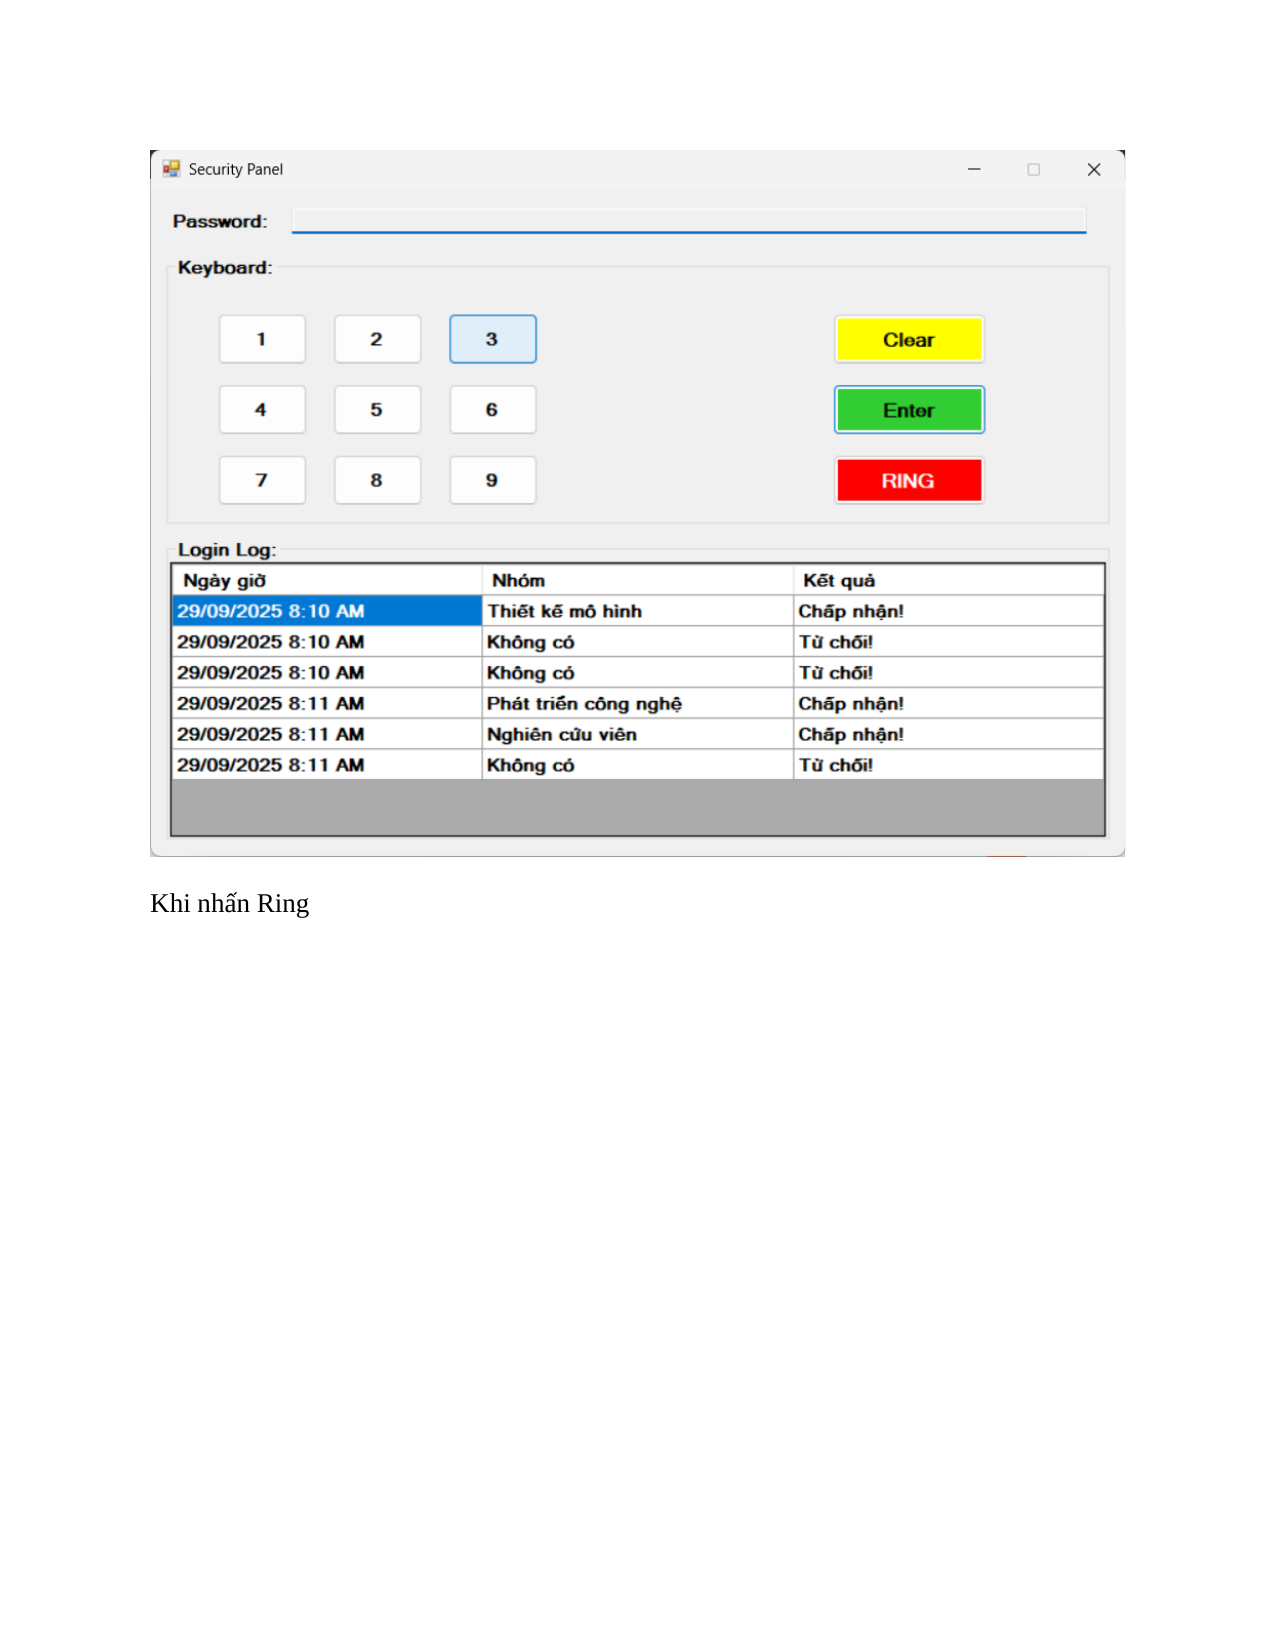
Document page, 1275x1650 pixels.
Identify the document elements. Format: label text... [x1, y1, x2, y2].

text Khi nhấn Ring [150, 887, 1125, 918]
picture [150, 150, 1125, 857]
